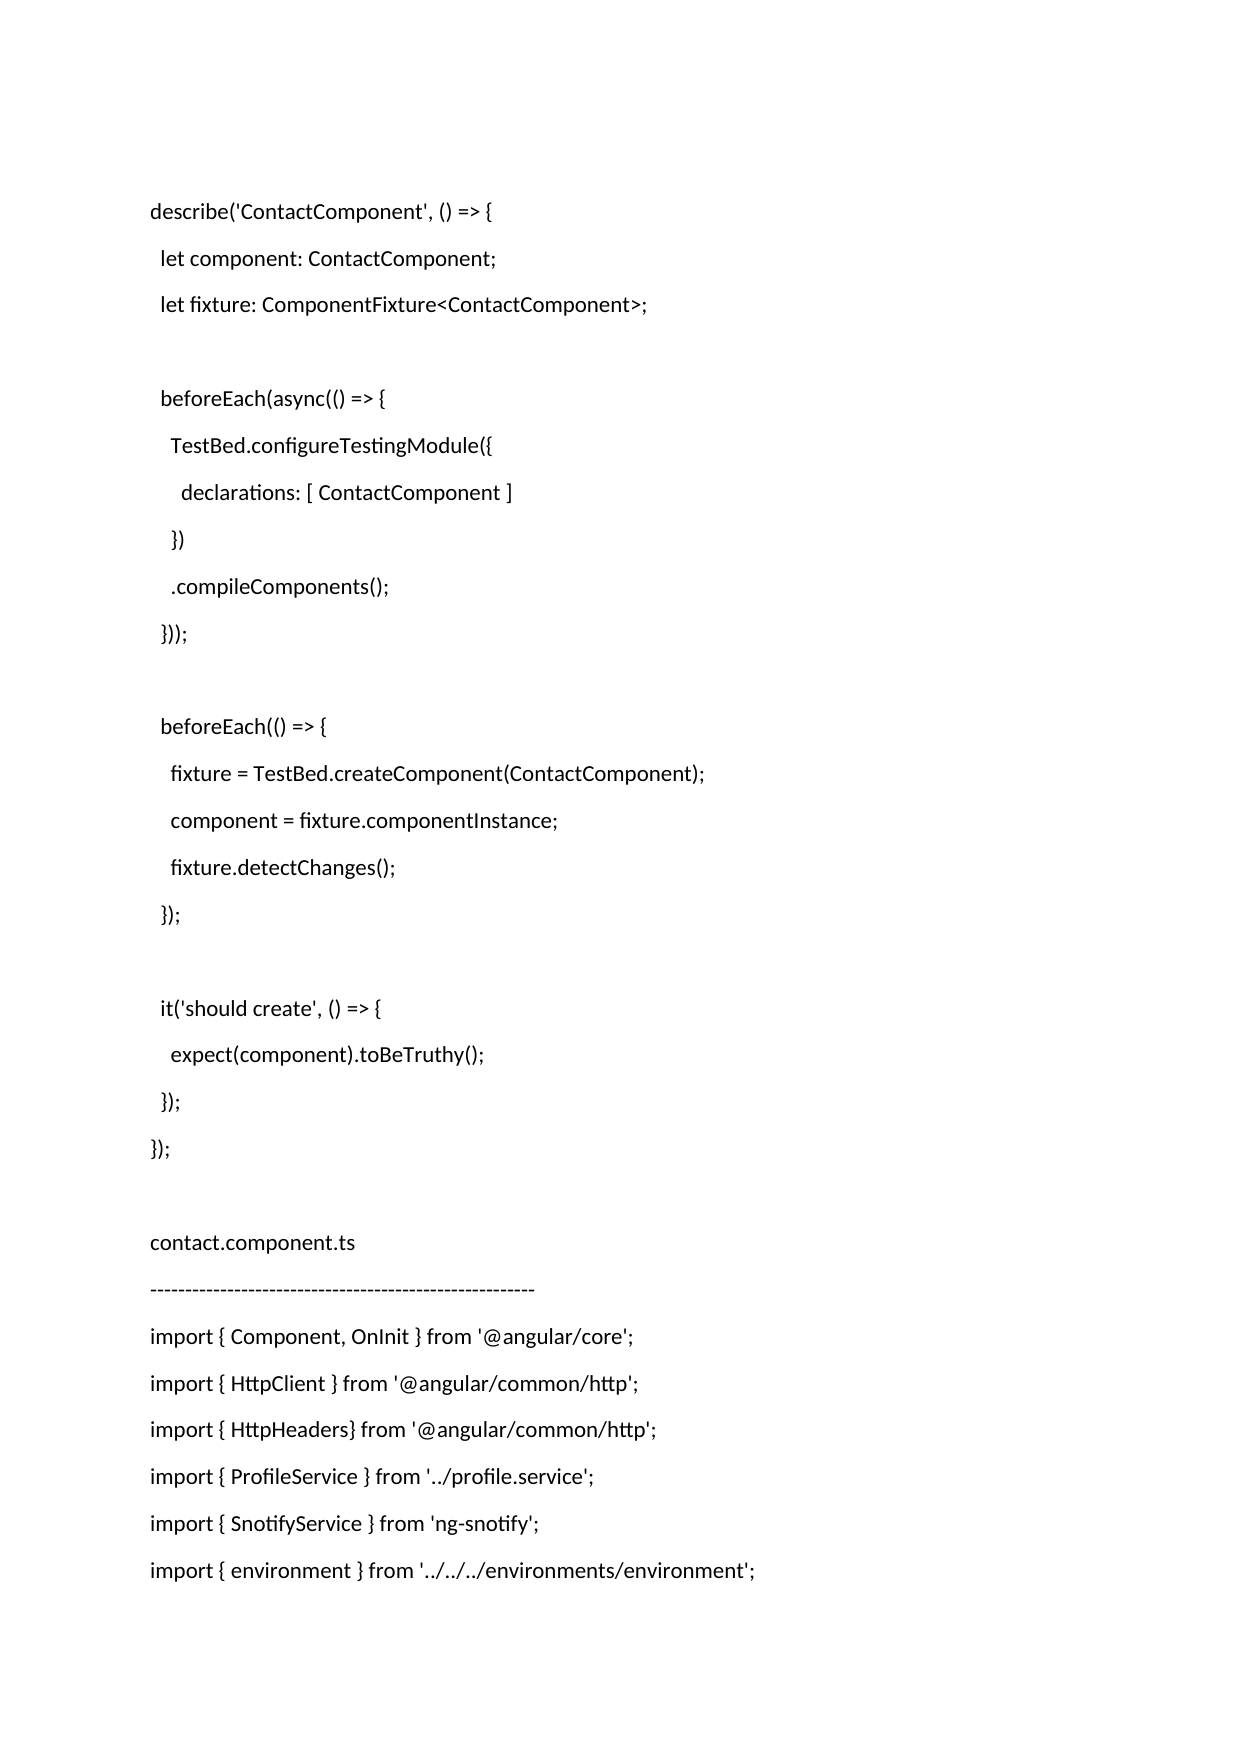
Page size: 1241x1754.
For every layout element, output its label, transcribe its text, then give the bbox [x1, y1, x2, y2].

text import { ProfileService } from '../profile.service'; [150, 1462, 1090, 1491]
text import { HttpHeaders} from '@angular/common/http'; [150, 1416, 1090, 1444]
text expect(component).toBeTruthy(); [150, 1041, 1090, 1069]
text TestBed.configureTestingModule({ [150, 431, 1090, 459]
text it('should create', () => { [150, 994, 1090, 1022]
text import { Component, OnInit } from '@angular/core'; [150, 1322, 1090, 1350]
text }); [150, 900, 1090, 928]
text beforeEach(() => { [150, 712, 1090, 741]
text }); [150, 1087, 1090, 1116]
text import { environment } from '../../../environments/environment'; [150, 1556, 1090, 1584]
text describe('ContactComponent', () => { [150, 197, 1090, 225]
text let fixture: ComponentFixture<ContactComponent>; [150, 291, 1090, 319]
text ------------------------------------------------------- [150, 1275, 1090, 1303]
text })); [150, 619, 1090, 647]
text beforeEach(async(() => { [150, 384, 1090, 412]
text fixture.detectChanges(); [150, 853, 1090, 881]
text .compileComponents(); [150, 572, 1090, 600]
text import { SnotifyService } from 'ng-snotify'; [150, 1509, 1090, 1537]
text declarations: [ ContactComponent ] [150, 478, 1090, 506]
text component = fixture.componentInstance; [150, 806, 1090, 834]
text }) [150, 525, 1090, 553]
text fixture = TestBed.createComponent(ContactComponent); [150, 759, 1090, 787]
text }); [150, 1134, 1090, 1162]
text import { HttpClient } from '@angular/common/http'; [150, 1369, 1090, 1397]
text let component: ContactComponent; [150, 244, 1090, 272]
text contact.component.ts [150, 1228, 1090, 1256]
